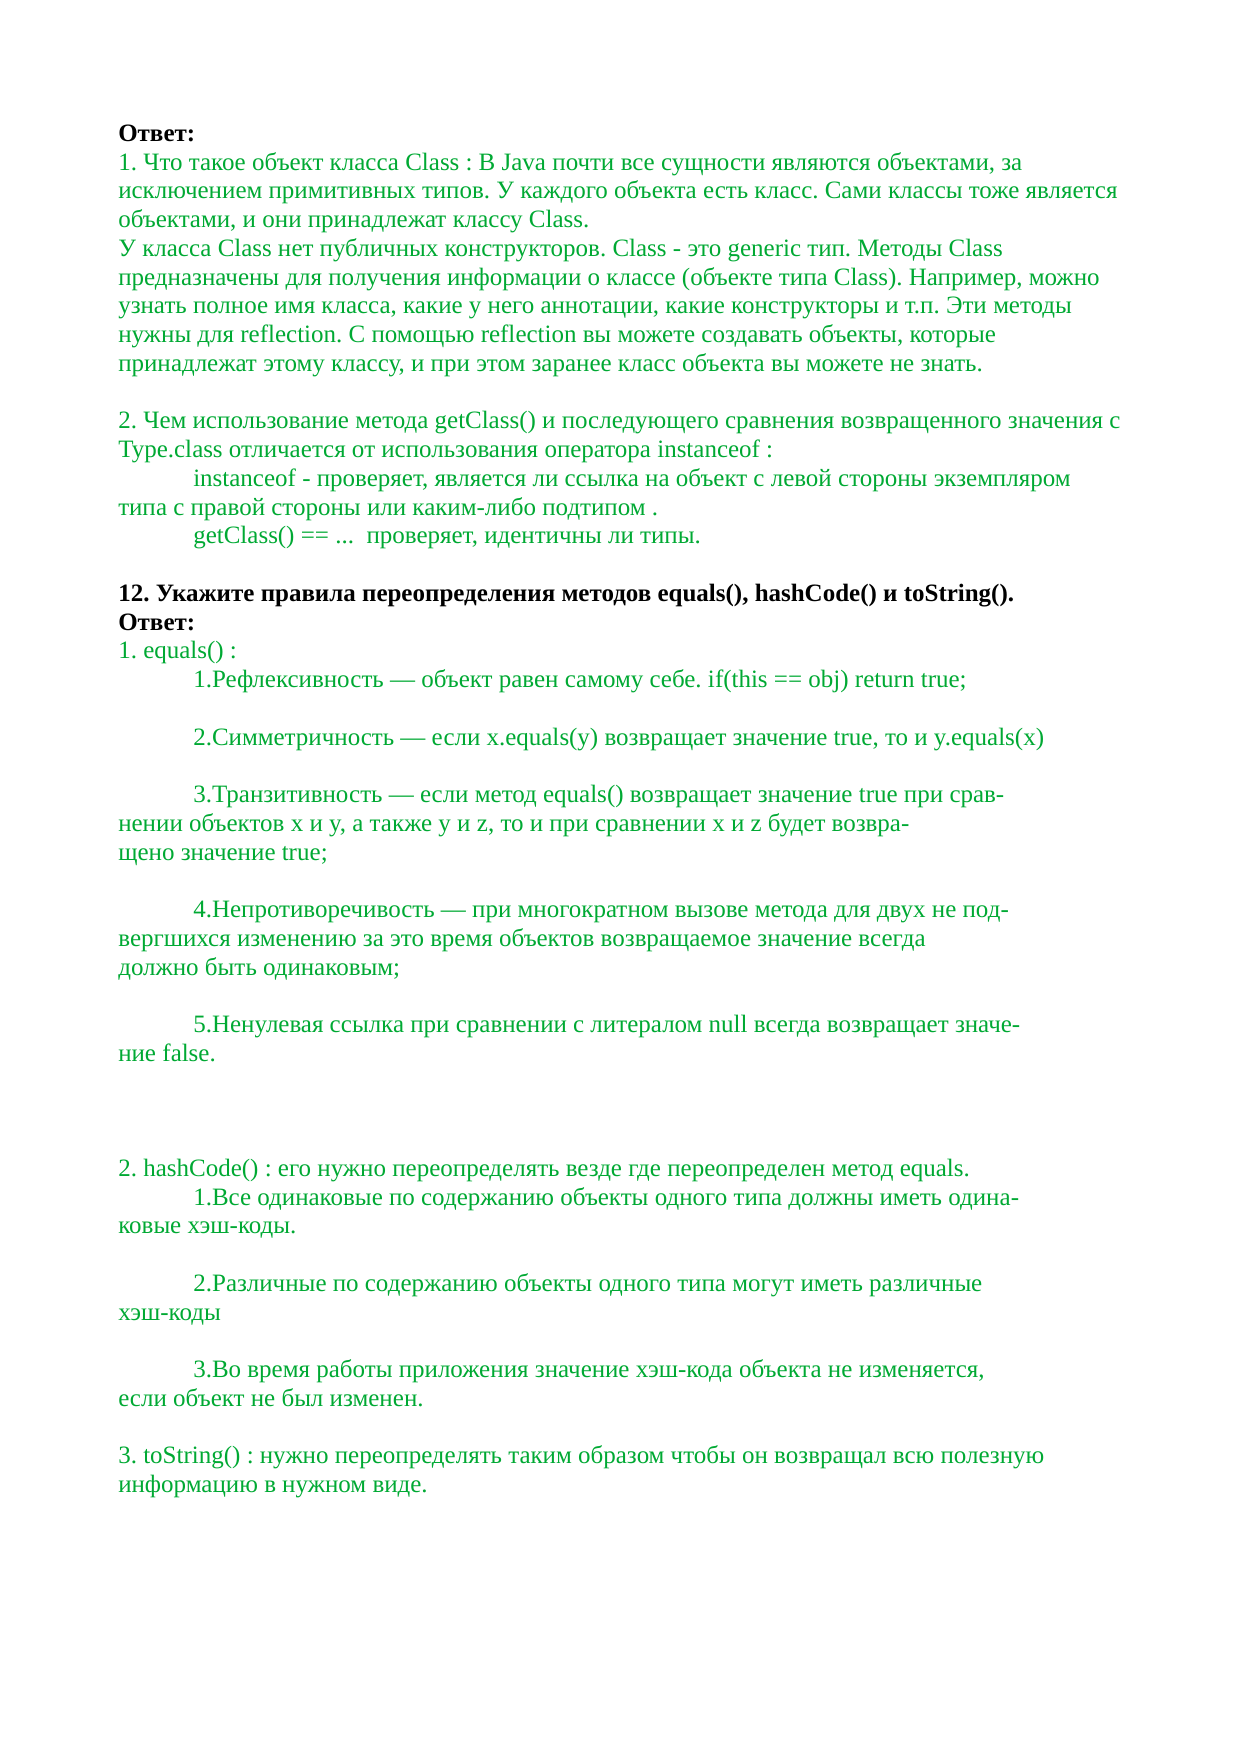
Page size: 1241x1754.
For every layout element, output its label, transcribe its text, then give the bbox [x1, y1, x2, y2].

text 1. equals() : [118, 636, 1122, 664]
text Ответ: [118, 607, 1122, 636]
text ние false. [118, 1038, 1122, 1067]
text У класса Class нет публичных конструкторов. Class - это generic тип. Методы Class предназначены для получения информации о классе (объекте типа Class). Например, можно узнать полное имя класса, какие у него аннотации, какие конструкторы и т.п. Эти методы нужны для reflection. С помощью reflection вы можете создавать объекты, которые принадлежат этому классу, и при этом заранее класс объекта вы можете не знать. [118, 233, 1122, 377]
text хэш-коды [118, 1297, 1122, 1326]
text должно быть одинаковым; [118, 952, 1122, 981]
text 1.Рефлексивность — объект равен самому себе. if(this == obj) return true; [118, 664, 1122, 693]
text Ответ: [118, 118, 1122, 147]
text 2.Cимметричность — если x.equals(y) возвращает значение true, то и y.equals(x) [118, 722, 1122, 751]
text 12. Укажите правила переопределения методов equals(), hashCode() и toString(). [118, 578, 1122, 607]
text щено значение true; [118, 837, 1122, 866]
text 1. Что такое объект класса Class : В Java почти все сущности являются объектами, за исключением примитивных типов. У каждого объекта есть класс. Сами классы тоже является объектами, и они принадлежат классу Class. [118, 147, 1122, 233]
text ковые хэш-коды. [118, 1211, 1122, 1239]
text getClass() == ... проверяет, идентичны ли типы. [118, 521, 1122, 549]
text 2. Чем использование метода getClass() и последующего сравнения возвращенного значения с Type.class отличается от использования оператора instanceof : [118, 406, 1122, 463]
text 2. hashCode() : его нужно переопределять везде где переопределен метод equals. [118, 1153, 1122, 1182]
text 3.Во время работы приложения значение хэш-кода объекта не изменяется, [118, 1354, 1122, 1383]
text нении объектов x и y, а также y и z, то и при сравнении x и z будет возвра- [118, 808, 1122, 837]
text instanceof - проверяет, является ли ссылка на объект с левой стороны экземпляром типа с правой стороны или каким-либо подтипом . [118, 463, 1122, 521]
text 4.Непротиворечивость — при многократном вызове метода для двух не под- [118, 894, 1122, 923]
text вергшихся изменению за это время объектов возвращаемое значение всегда [118, 923, 1122, 952]
text 3. toString() : нужно переопределять таким образом чтобы он возвращал всю полезную информацию в нужном виде. [118, 1441, 1122, 1498]
text 3.Транзитивность — если метод equals() возвращает значение true при срав- [118, 779, 1122, 808]
text 1.Все одинаковые по содержанию объекты одного типа должны иметь одина- [118, 1182, 1122, 1211]
text если объект не был изменен. [118, 1383, 1122, 1412]
text 5.Ненулевая ссылка при сравнении с литералом null всегда возвращает значе- [118, 1009, 1122, 1038]
text 2.Различные по содержанию объекты одного типа могут иметь различные [118, 1268, 1122, 1297]
